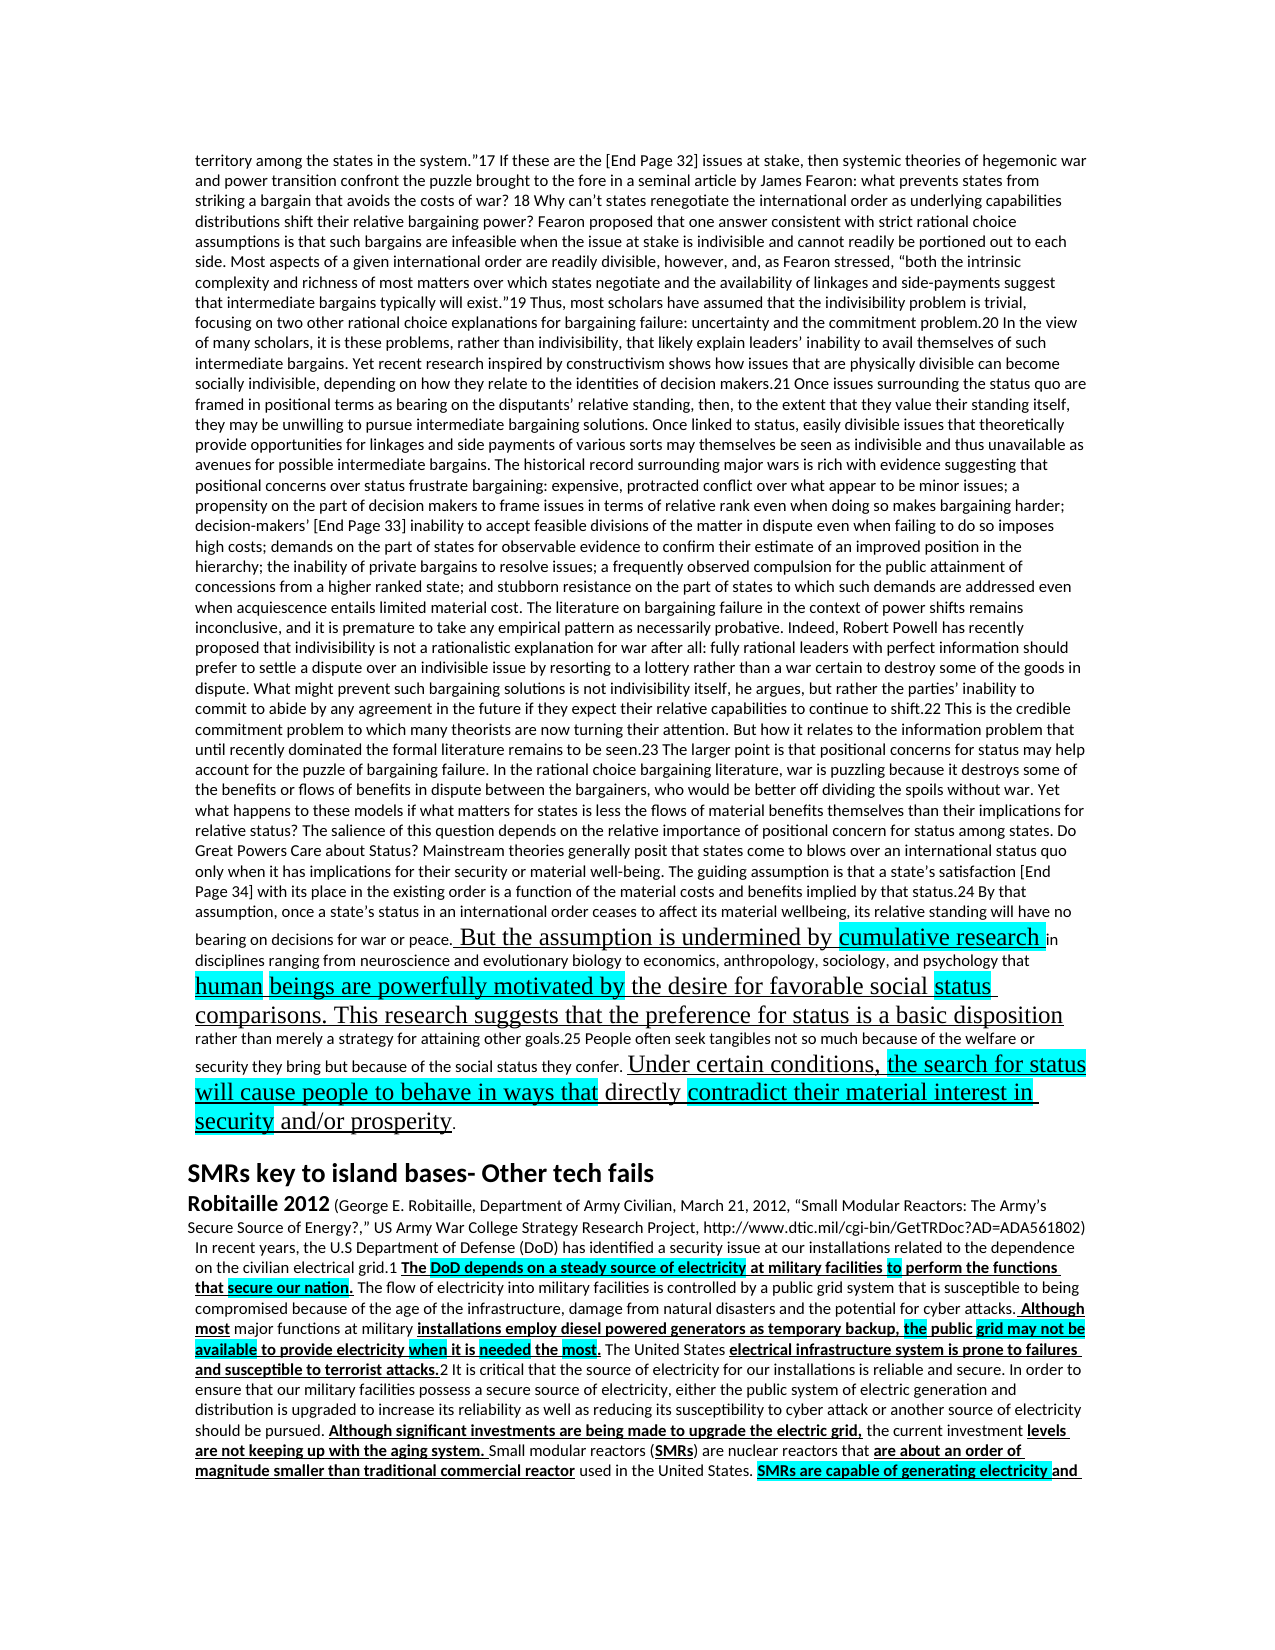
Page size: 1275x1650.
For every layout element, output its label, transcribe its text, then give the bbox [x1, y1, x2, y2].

text Robitaille 2012 (George E. Robitaille, Department of Army Civilian, March 21, 2012, “Small Modular Reactors: The Army’s Secure Source of Energy?,” US Army War College Strategy Research Project, http://www.dtic.mil/cgi-bin/GetTRDoc?AD=ADA561802) [187, 1189, 1087, 1237]
subtitle SMRs key to island bases- Other tech fails [187, 1156, 1087, 1189]
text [195, 150, 1087, 1135]
